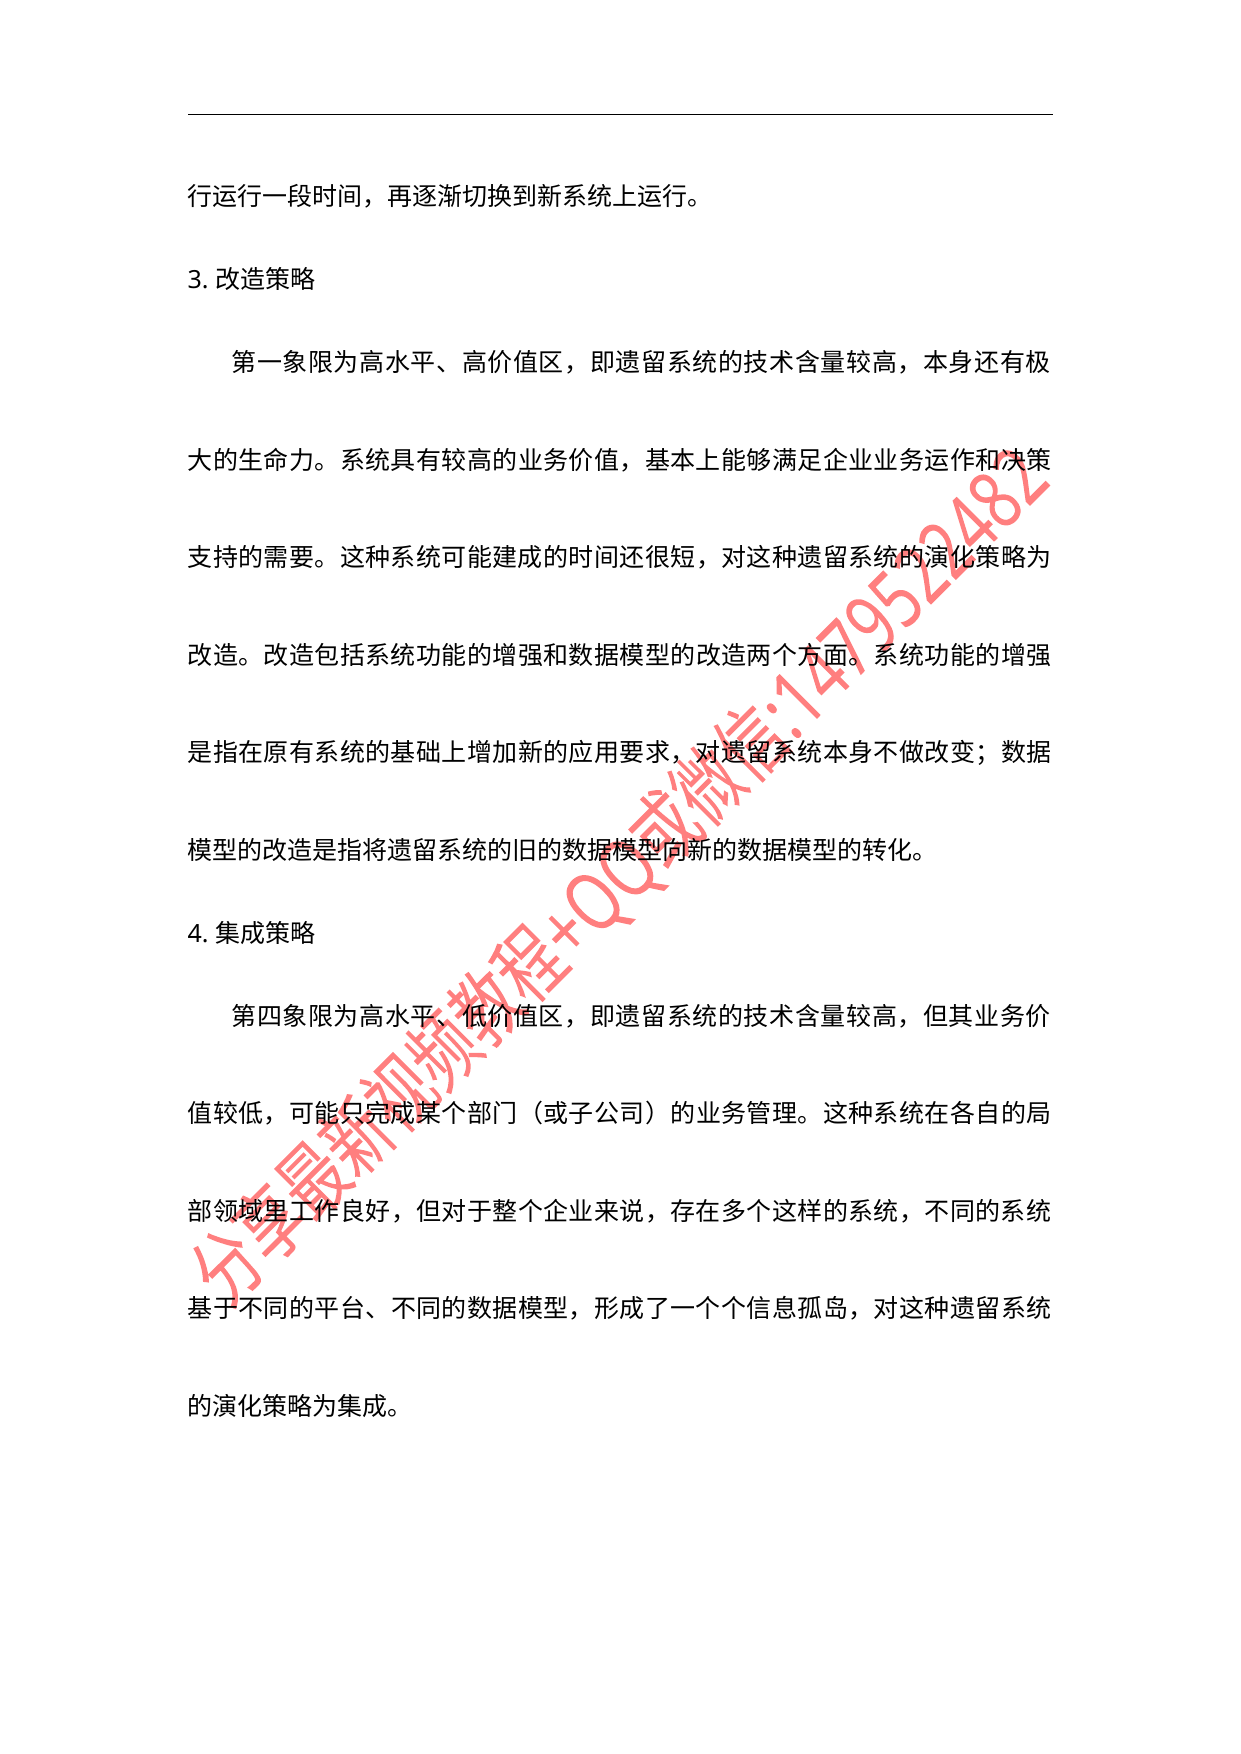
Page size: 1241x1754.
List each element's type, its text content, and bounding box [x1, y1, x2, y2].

text 第一象限为高水平、高价值区，即遗留系统的技术含量较高，本身还有极大的生命力。系统具有较高的业务价值，基本上能够满足企业业务运作和决策支持的需要。这种系统可能建成的时间还很短，对这种遗留系统的演化策略为改造。改造包括系统功能的增强和数据模型的改造两个方面。系统功能的增强是指在原有系统的基础上增加新的应用要求，对遗留系统本身不做改变；数据模型的改造是指将遗留系统的旧的数据模型向新的数据模型的转化。 [187, 328, 1053, 881]
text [187, 162, 1053, 227]
text 3. 改造策略 [187, 245, 1053, 310]
text 4. 集成策略 [187, 899, 1053, 964]
text 第四象限为高水平、低价值区，即遗留系统的技术含量较高，但其业务价值较低，可能只完成某个部门（或子公司）的业务管理。这种系统在各自的局部领域里工作良好，但对于整个企业来说，存在多个这样的系统，不同的系统基于不同的平台、不同的数据模型，形成了一个个信息孤岛，对这种遗留系统的演化策略为集成。 [187, 982, 1053, 1437]
